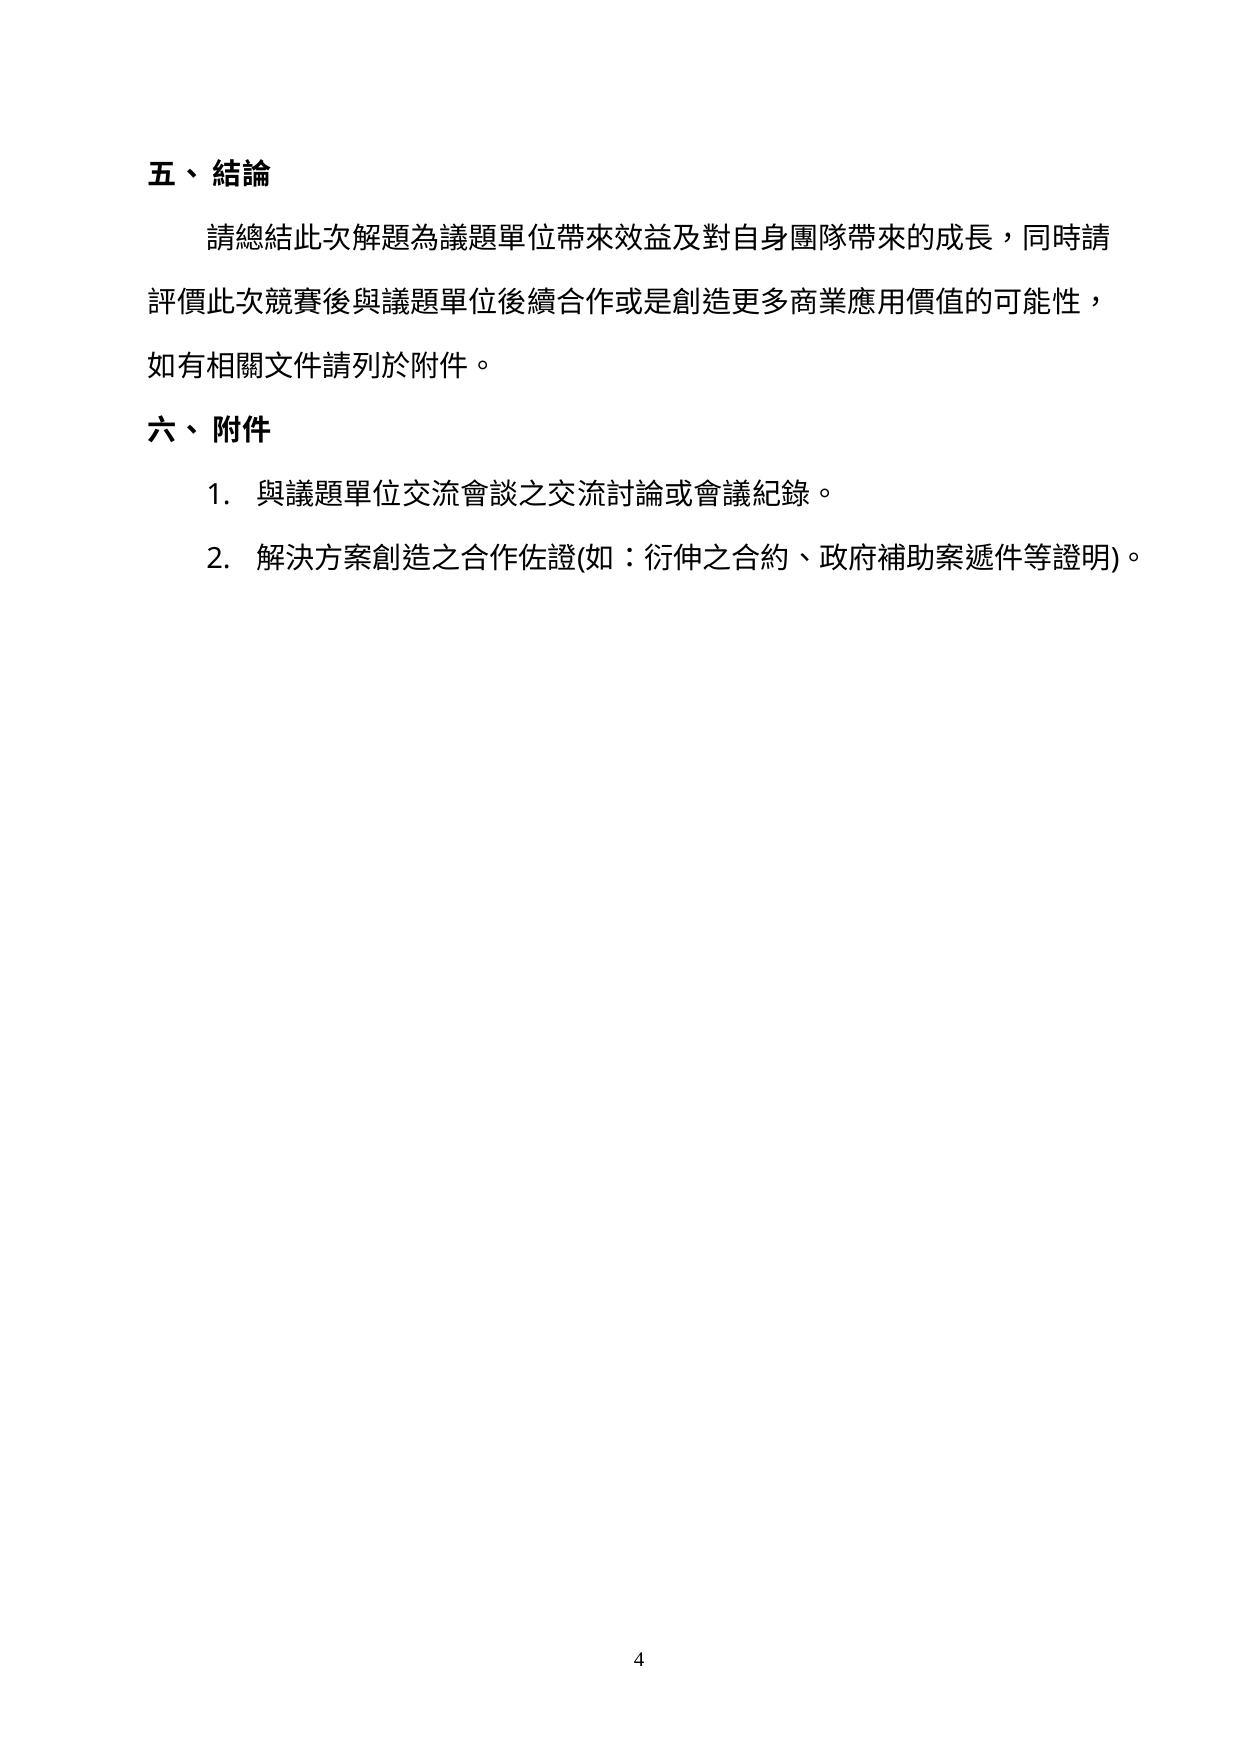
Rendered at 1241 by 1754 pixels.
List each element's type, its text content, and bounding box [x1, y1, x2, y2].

text 五、 結論 [148, 139, 1122, 203]
text 請總結此次解題為議題單位帶來效益及對自身團隊帶來的成長，同時請評價此次競賽後與議題單位後續合作或是創造更多商業應用價值的可能性，如有相關文件請列於附件。 [148, 203, 1122, 396]
list 與議題單位交流會談之交流討論或會議紀錄。 [206, 460, 1122, 524]
list 解決方案創造之合作佐證(如：衍伸之合約、政府補助案遞件等證明)。 [206, 524, 1122, 588]
text 六、 附件 [148, 396, 1122, 460]
